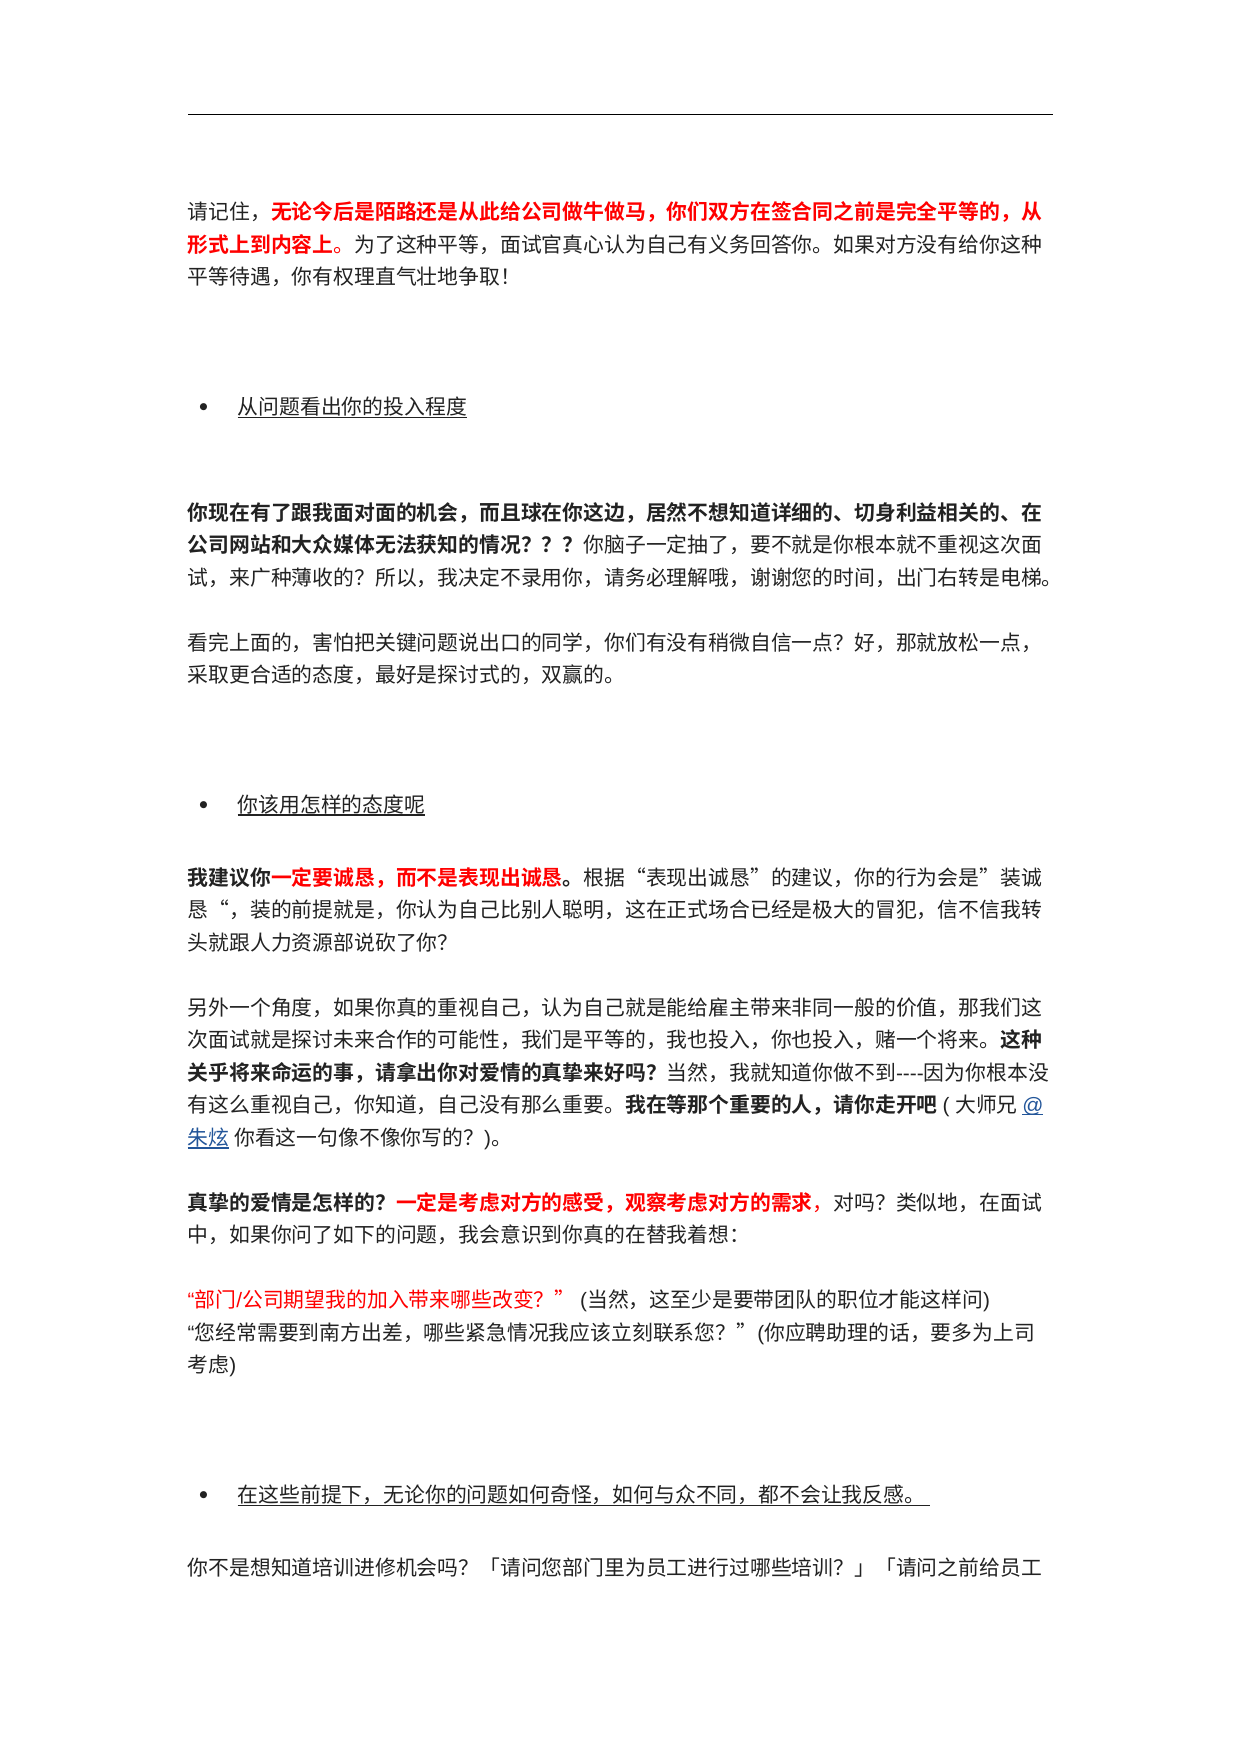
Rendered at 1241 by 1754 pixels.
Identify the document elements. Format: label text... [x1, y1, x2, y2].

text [187, 162, 1053, 389]
text 你现在有了跟我面对面的机会，而且球在你这边，居然不想知道详细的、切身利益相关的、在公司网站和大众媒体无法获知的情况？？？你脑子一定抽了，要不就是你根本就不重视这次面试，来广种薄收的？所以，我决定不录用你，请务必理解哦，谢谢您的时间，出门右转是电梯。 看完上面的，害怕把关键问题说出口的同学，你们有没有稍微自信一点？好，那就放松一点，采取更合适的态度，最好是探讨式的，双赢的。 [187, 430, 1053, 787]
list 你该用怎样的态度呢 [200, 787, 1053, 820]
list 在这些前提下，无论你的问题如何奇怪，如何与众不同，都不会让我反感。 [200, 1478, 1053, 1510]
list 从问题看出你的投入程度 [200, 389, 1053, 422]
text 我建议你一定要诚恳，而不是表现出诚恳。根据“表现出诚恳”的建议，你的行为会是”装诚恳“，装的前提就是，你认为自己比别人聪明，这在正式场合已经是极大的冒犯，信不信我转头就跟人力资源部说砍了你？ 另外一个角度，如果你真的重视自己，认为自己就是能给雇主带来非同一般的价值，那我们这次面试就是探讨未来合作的可能性，我们是平等的，我也投入，你也投入，赌一个将来。这种关乎将来命运的事，请拿出你对爱情的真挚来好吗？当然，我就知道你做不到----因为你根本没有这么重视自己，你知道，自己没有那么重要。我在等那个重要的人，请你走开吧 ( 大师兄 @朱炫 你看这一句像不像你写的？)。 真挚的爱情是怎样的？一定是考虑对方的感受，观察考虑对方的需求，对吗？类似地，在面试中，如果你问了如下的问题，我会意识到你真的在替我着想： “部门/公司期望我的加入带来哪些改变？” (当然，这至少是要带团队的职位才能这样问) “您经常需要到南方出差，哪些紧急情况我应该立刻联系您？”(你应聘助理的话，要多为上司考虑) [187, 828, 1053, 1478]
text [187, 1518, 1053, 1583]
